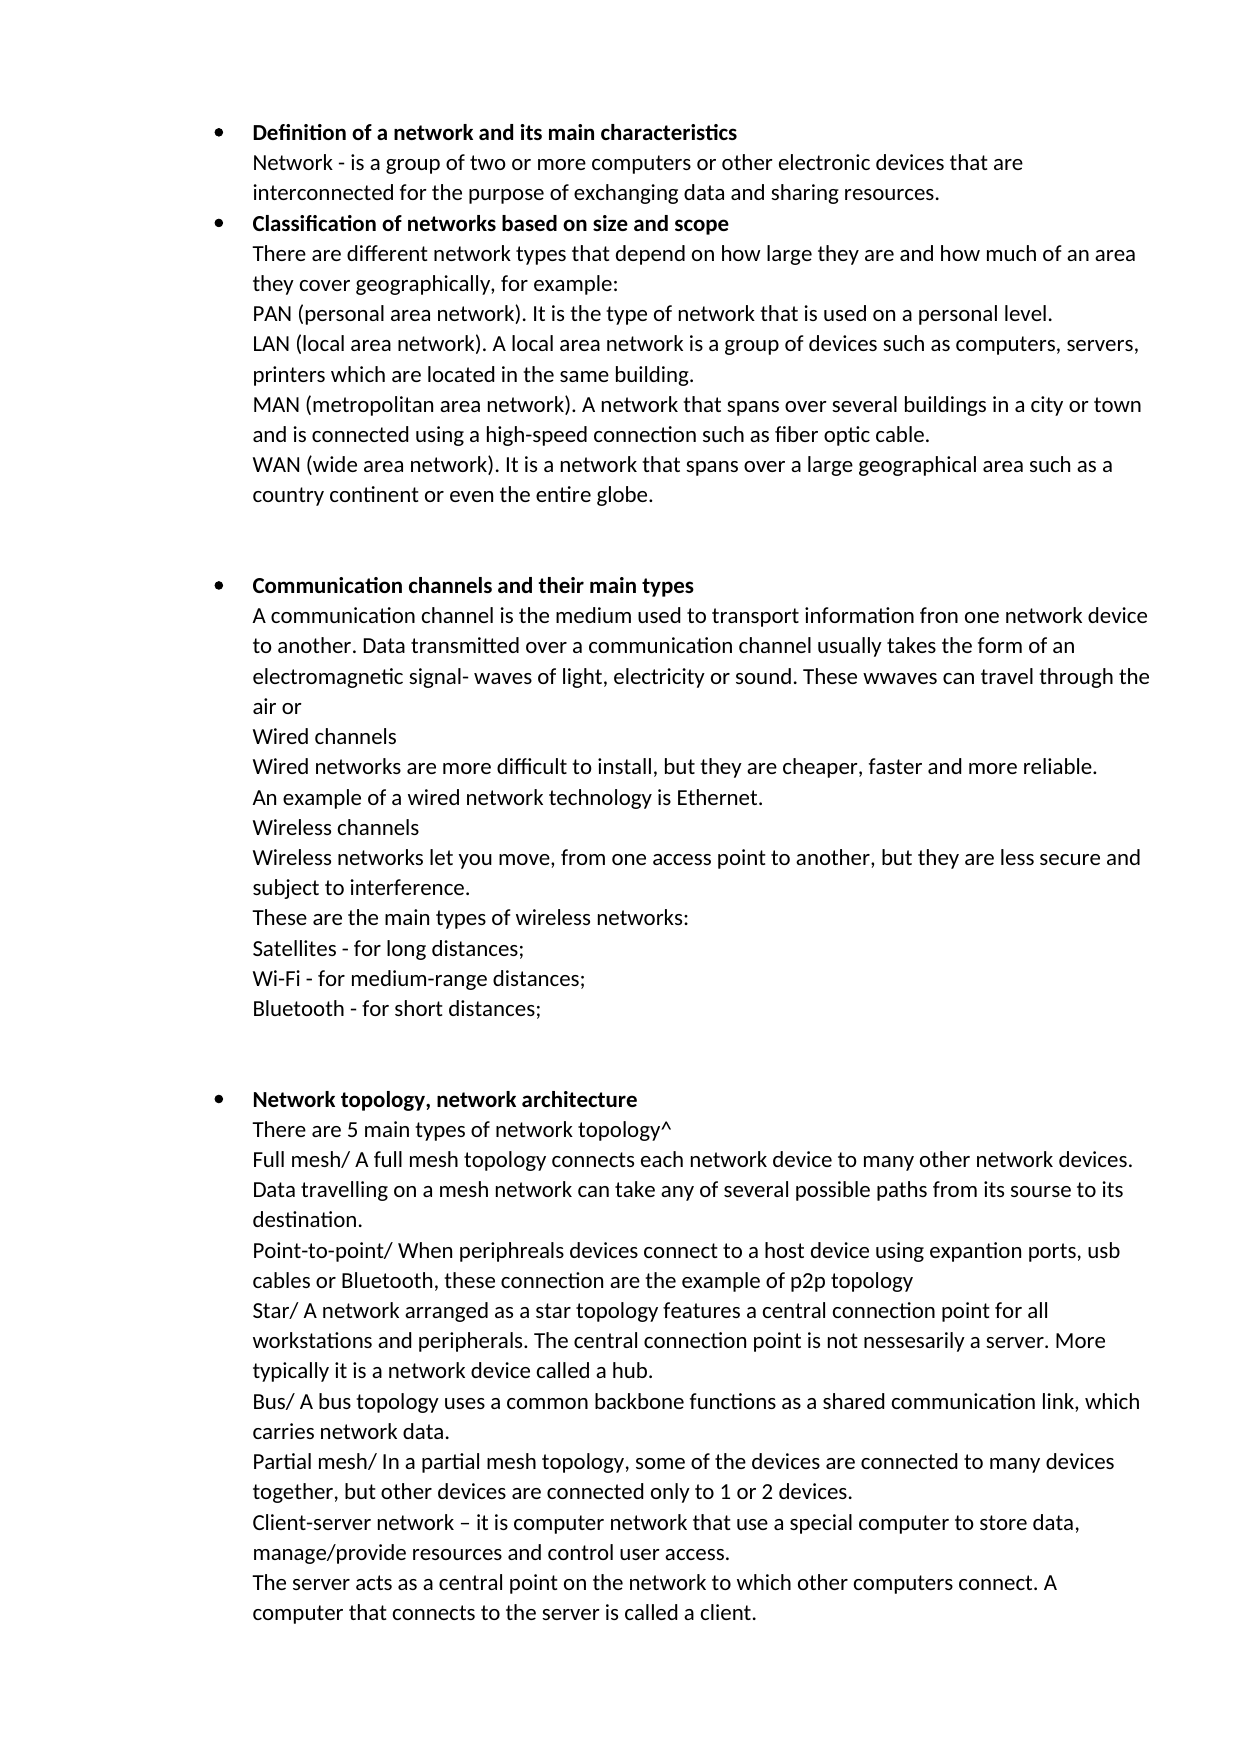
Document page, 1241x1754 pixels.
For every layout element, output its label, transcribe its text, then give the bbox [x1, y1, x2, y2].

list PAN (personal area network). It is the type of network that is used on a personal level. [252, 299, 1152, 327]
list Classification of networks based on size and scope [215, 209, 1152, 237]
list Star/ A network arranged as a star topology features a central connection point for all workstations and peripherals. The central connection point is not nessesarily a server. More typically it is a network device called a hub. [252, 1296, 1152, 1385]
list Bluetooth - for short distances; [252, 994, 1152, 1022]
list There are 5 main types of network topology^ [252, 1115, 1152, 1143]
list Network topology, network architecture [215, 1085, 1152, 1113]
list Wireless channels [252, 813, 1152, 841]
list Network - is a group of two or more computers or other electronic devices that are interconnected for the purpose of exchanging data and sharing resources. [252, 148, 1152, 207]
list The server acts as a central point on the network to which other computers connect. A computer that connects to the server is called a client. [252, 1568, 1152, 1626]
list Bus/ A bus topology uses a common backbone functions as a shared communication link, which carries network data. [252, 1387, 1152, 1445]
list Wired networks are more difficult to install, but they are cheaper, faster and more reliable. [252, 752, 1152, 781]
list There are different network types that depend on how large they are and how much of an area they cover geographically, for example: [252, 239, 1152, 297]
list Definition of a network and its main characteristics [215, 118, 1152, 146]
list Partial mesh/ In a partial mesh topology, some of the devices are connected to many devices together, but other devices are connected only to 1 or 2 devices. [252, 1447, 1152, 1506]
list MAN (metropolitan area network). A network that spans over several buildings in a city or town and is connected using a high-speed connection such as fiber optic cable. [252, 390, 1152, 448]
list Point-to-point/ When periphreals devices connect to a host device using expantion ports, usb cables or Bluetooth, these connection are the example of p2p topology [252, 1236, 1152, 1294]
list These are the main types of wireless networks: [252, 903, 1152, 932]
list Satellites - for long distances; [252, 934, 1152, 962]
list A communication channel is the medium used to transport information fron one network device to another. Data transmitted over a communication channel usually takes the form of an electromagnetic signal- waves of light, electricity or sound. These wwaves can travel through the air or [252, 601, 1152, 720]
list Communication channels and their main types [215, 571, 1152, 599]
list Client-server network – it is computer network that use a special computer to store data, manage/provide resources and control user access. [252, 1508, 1152, 1566]
list Wi-Fi - for medium-range distances; [252, 964, 1152, 992]
list Full mesh/ A full mesh topology connects each network device to many other network devices. Data travelling on a mesh network can take any of several possible paths from its sourse to its destination. [252, 1145, 1152, 1234]
list An example of a wired network technology is Ethernet. [252, 783, 1152, 811]
list LAN (local area network). A local area network is a group of devices such as computers, servers, printers which are located in the same building. [252, 329, 1152, 388]
list Wired channels [252, 722, 1152, 750]
list WAN (wide area network). It is a network that spans over a large geographical area such as a country continent or even the entire globe. [252, 450, 1152, 509]
list Wireless networks let you move, from one access point to another, but they are less secure and subject to interference. [252, 843, 1152, 901]
